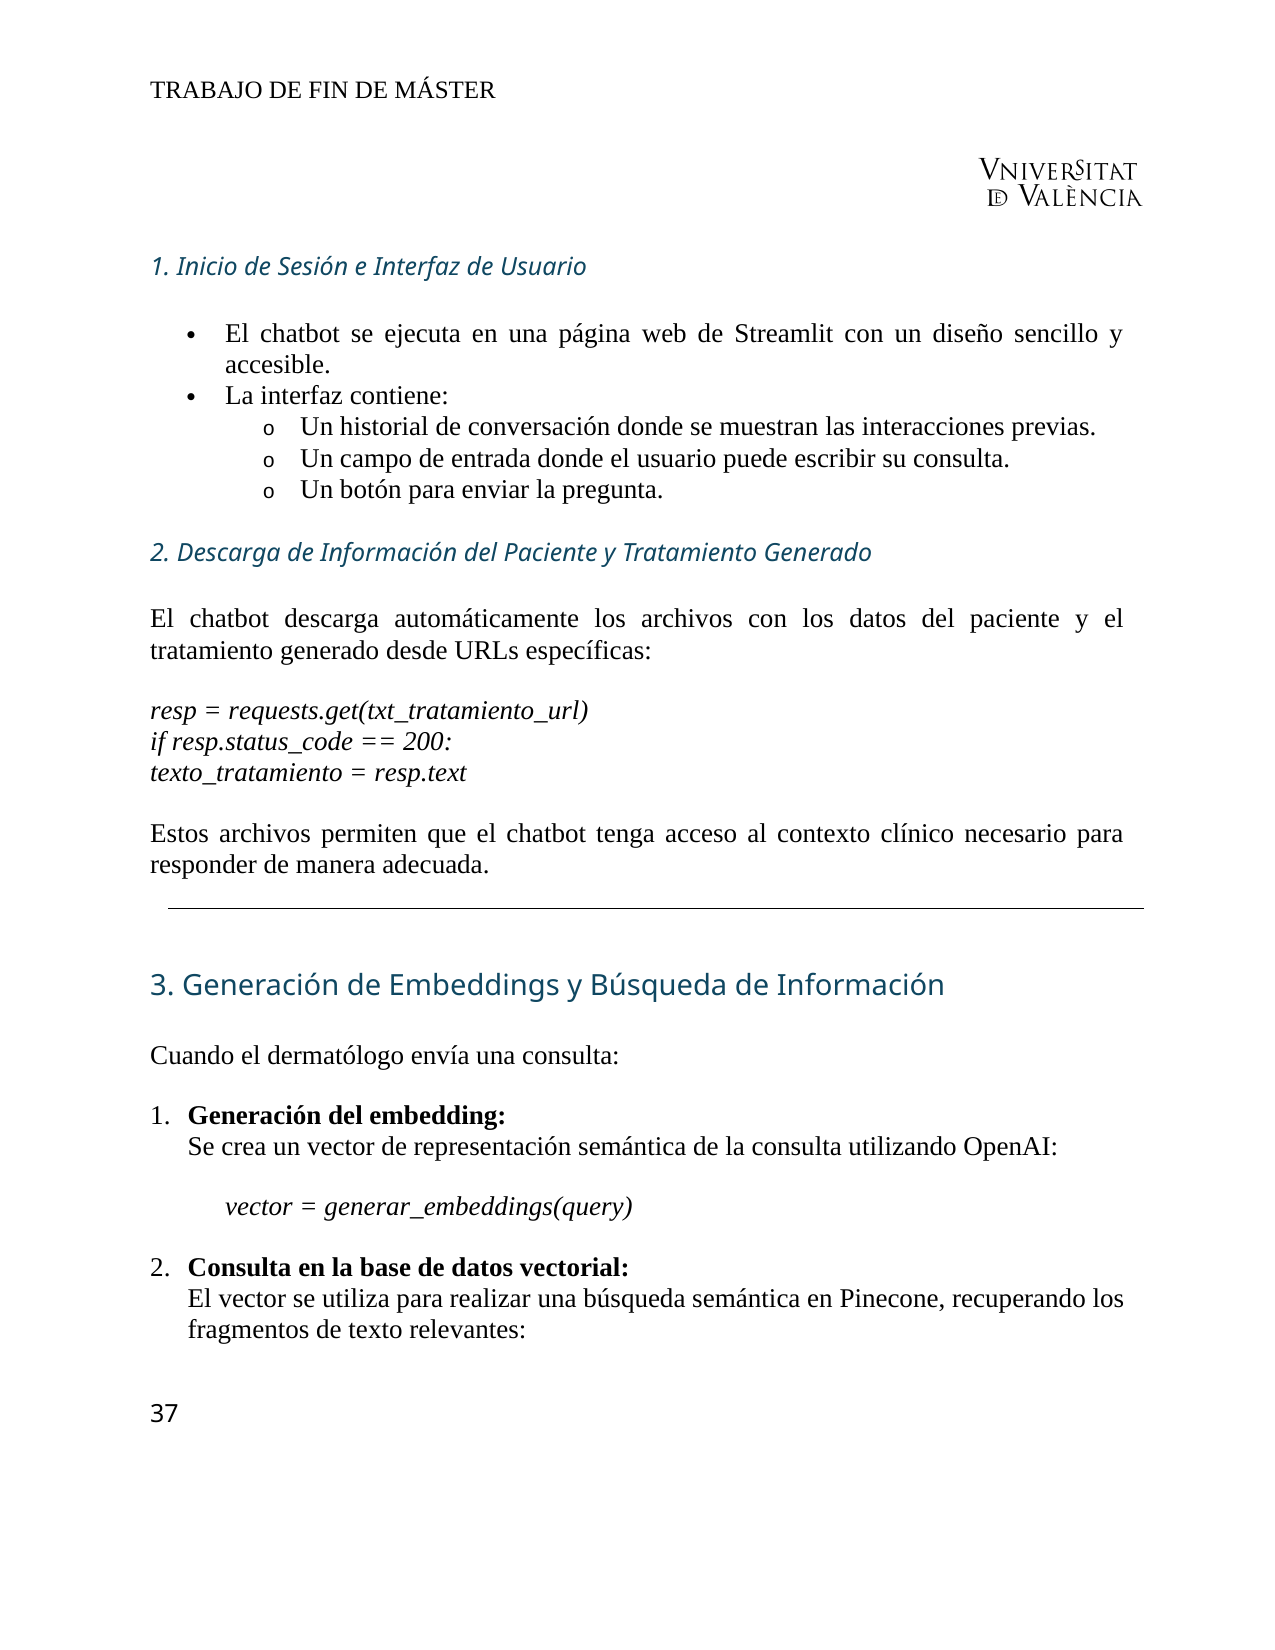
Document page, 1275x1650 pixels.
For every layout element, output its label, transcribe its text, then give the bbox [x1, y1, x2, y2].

subtitle 3. Generación de Embeddings y Búsqueda de Información [150, 964, 1125, 1004]
text Estos archivos permiten que el chatbot tenga acceso al contexto clínico necesario para responder de manera adecuada. [150, 817, 1125, 879]
text Cuando el dermatólogo envía una consulta: [150, 1039, 1125, 1070]
list Un campo de entrada donde el usuario puede escribir su consulta. [262, 442, 1125, 473]
text El chatbot descarga automáticamente los archivos con los datos del paciente y el tratamiento generado desde URLs específicas: [150, 603, 1125, 665]
list Consulta en la base de datos vectorial: El vector se utiliza para realizar una búsqueda semántica en Pinecone, recuperando los fragmentos de texto relevantes: [150, 1251, 1125, 1344]
list Un historial de conversación donde se muestran las interacciones previas. [262, 410, 1125, 442]
list Un botón para enviar la pregunta. [262, 473, 1125, 505]
text resp = requests.get(txt_tratamiento_url) [150, 694, 1125, 725]
picture [968, 146, 1153, 218]
text if resp.status_code == 200: [150, 725, 1125, 756]
text texto_tratamiento = resp.text [150, 756, 1125, 787]
subtitle 2. Descarga de Información del Paciente y Tratamiento Generado [150, 534, 1125, 568]
list El chatbot se ejecuta en una página web de Streamlit con un diseño sencillo y accesible. [187, 317, 1125, 379]
list Generación del embedding: Se crea un vector de representación semántica de la consulta utilizando OpenAI: [150, 1099, 1125, 1161]
text vector = generar_embeddings(query) [225, 1191, 1125, 1222]
subtitle 1. Inicio de Sesión e Interfaz de Usuario [150, 249, 1125, 283]
list La interfaz contiene: [187, 379, 1125, 410]
